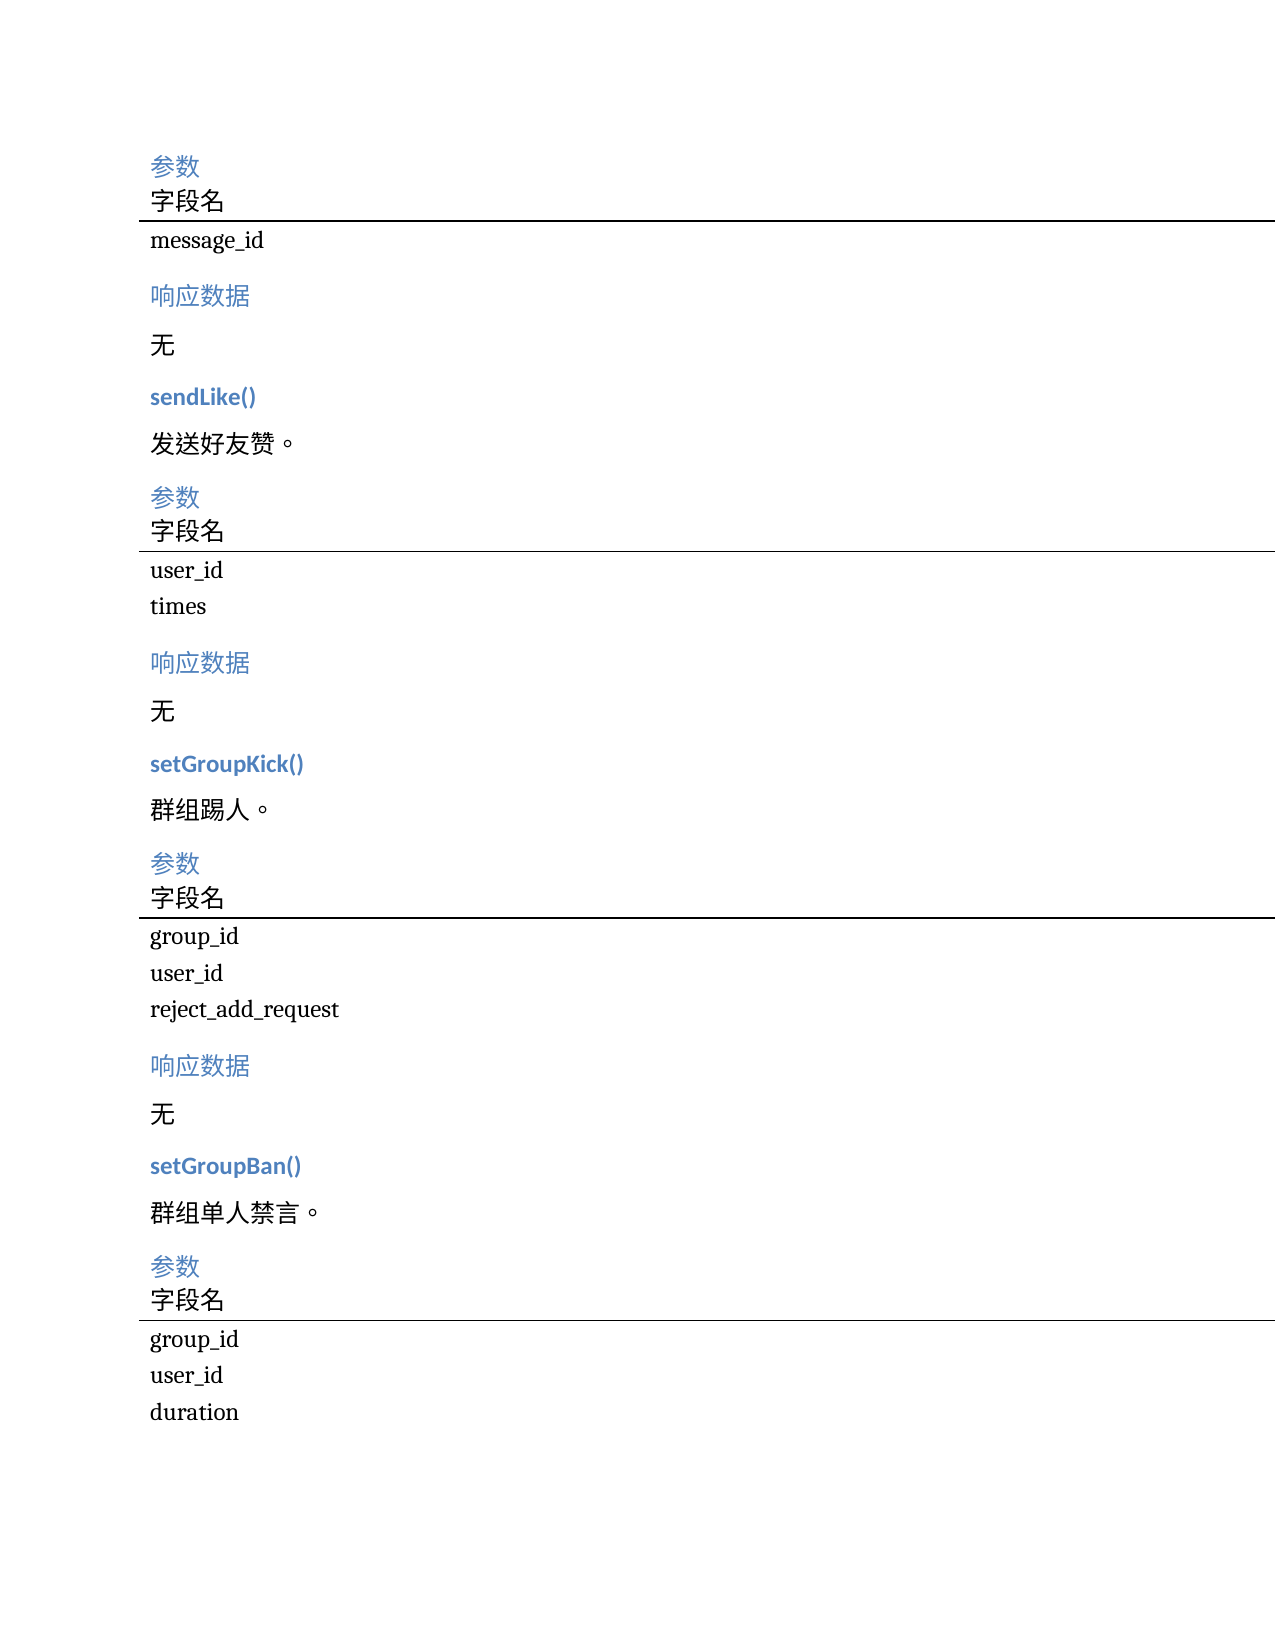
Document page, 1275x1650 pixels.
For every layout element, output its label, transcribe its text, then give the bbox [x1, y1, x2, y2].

table_cell user_id [139, 1358, 1275, 1394]
table_cell message_id [139, 222, 1275, 258]
subtitle setGroupBan() [150, 1151, 1125, 1181]
text 群组单人禁言。 [150, 1200, 1125, 1228]
text 无 [150, 332, 1125, 361]
table_cell times [139, 588, 1275, 624]
text 群组踢人。 [150, 797, 1125, 826]
table_cell group_id [139, 919, 1275, 955]
table_header 字段名 [139, 184, 1275, 220]
table_cell user_id [139, 552, 1275, 588]
subtitle 参数 [150, 480, 1125, 514]
table_cell group_id [139, 1321, 1275, 1357]
table_cell duration [139, 1394, 1275, 1430]
subtitle 参数 [150, 1249, 1125, 1283]
table_cell user_id [139, 955, 1275, 991]
table_header 字段名 [139, 1284, 1275, 1320]
text 无 [150, 698, 1125, 727]
text 无 [150, 1101, 1125, 1130]
subtitle 参数 [150, 847, 1125, 881]
table_header 字段名 [139, 514, 1275, 551]
subtitle 响应数据 [150, 1048, 1125, 1082]
subtitle 响应数据 [150, 645, 1125, 679]
table_header 字段名 [139, 881, 1275, 917]
subtitle 参数 [150, 150, 1125, 184]
subtitle 响应数据 [150, 279, 1125, 313]
subtitle sendLike() [150, 381, 1125, 412]
text 发送好友赞。 [150, 431, 1125, 459]
subtitle setGroupKick() [150, 748, 1125, 778]
table_cell reject_add_request [139, 991, 1275, 1027]
